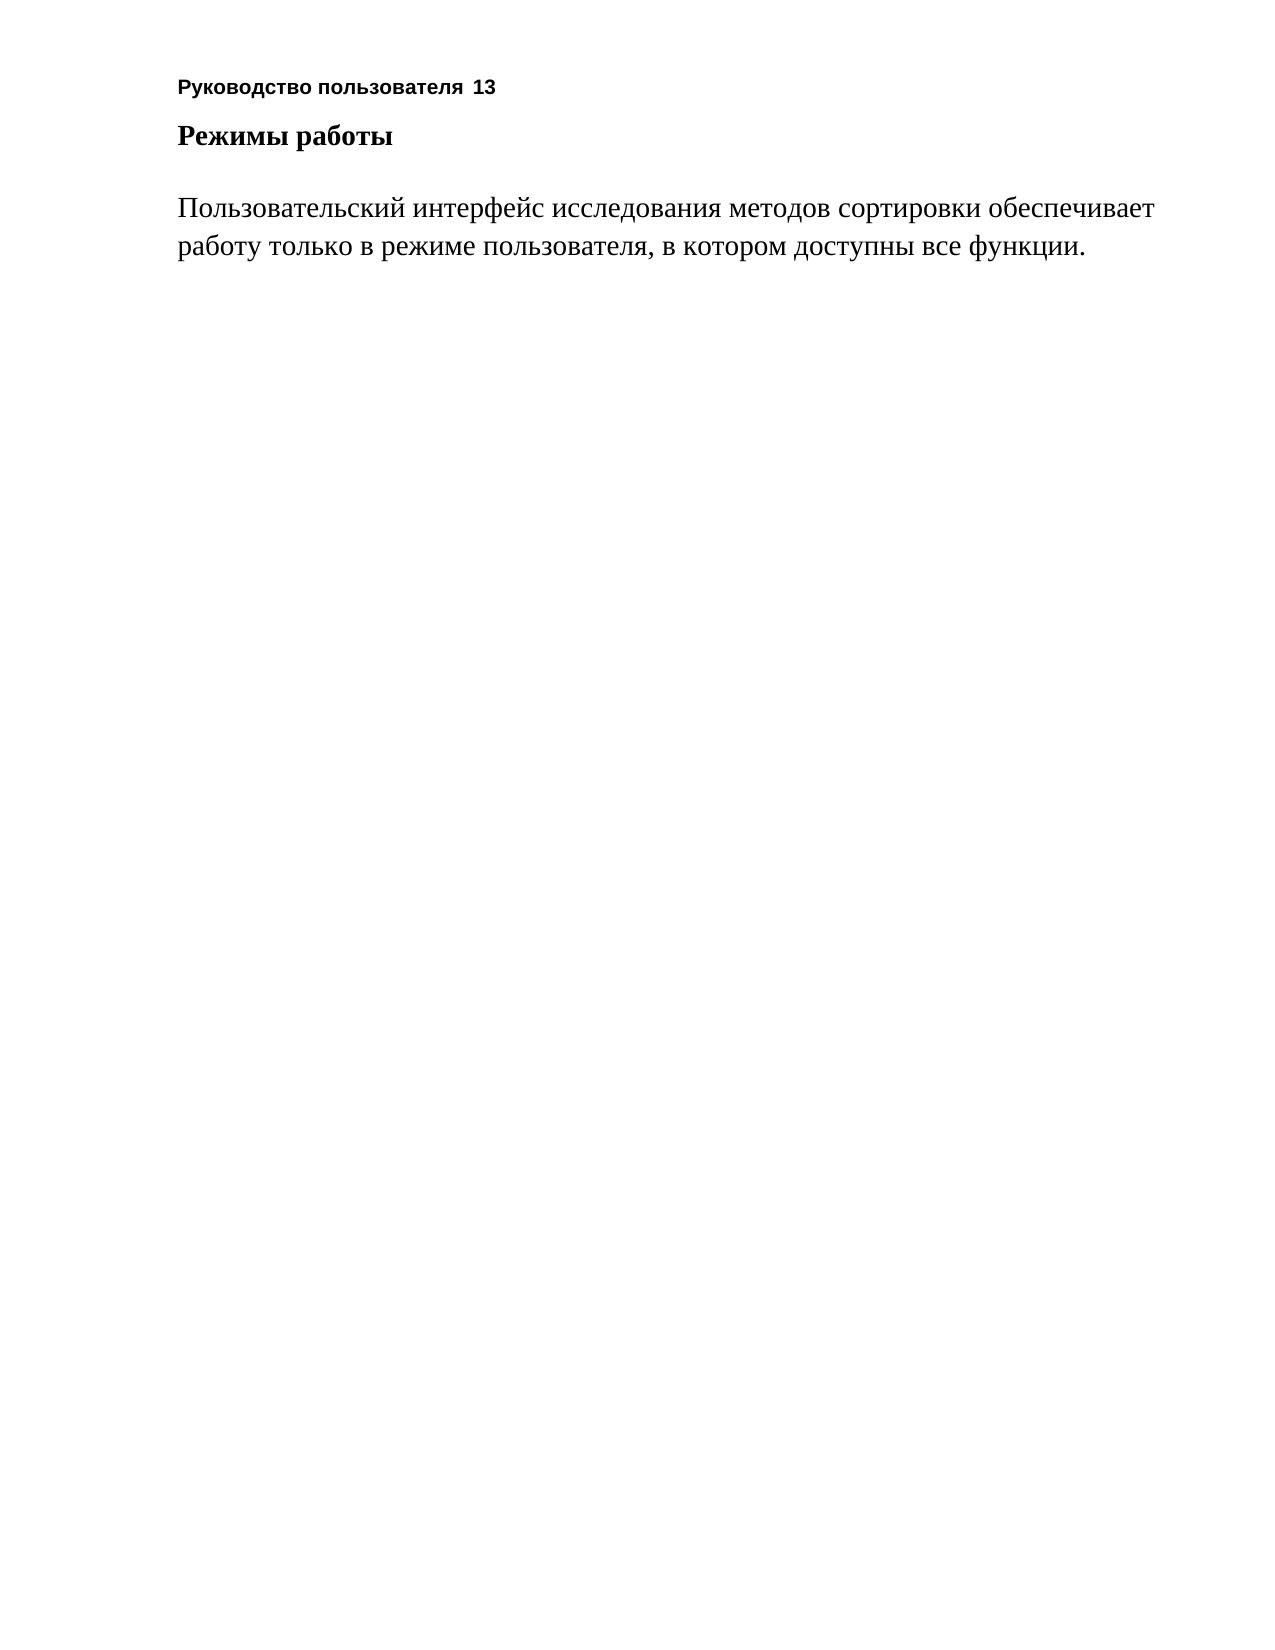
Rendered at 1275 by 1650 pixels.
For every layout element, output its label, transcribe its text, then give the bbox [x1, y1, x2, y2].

text Пользовательский интерфейс исследования методов сортировки обеспечивает работу только в режиме пользователя, в котором доступны все функции. [177, 190, 1186, 262]
text Режимы работы [177, 118, 1186, 152]
